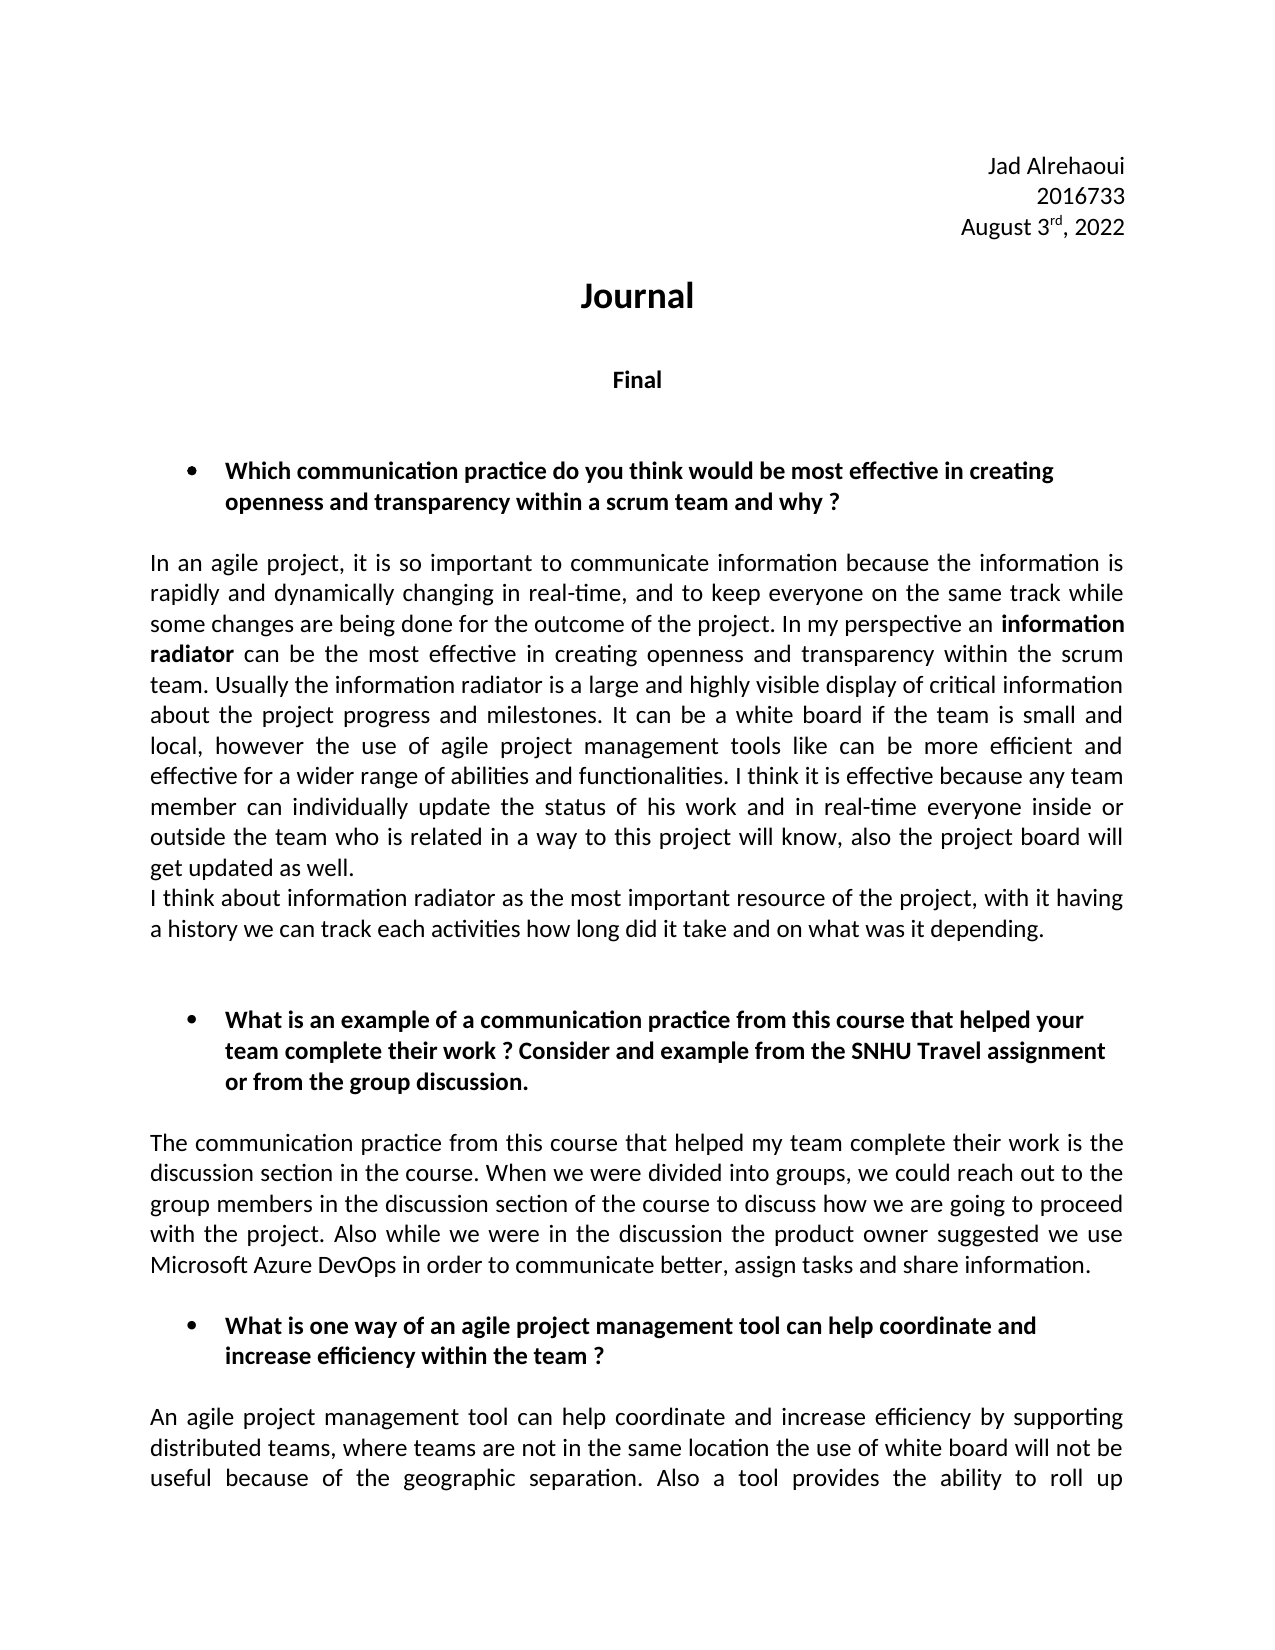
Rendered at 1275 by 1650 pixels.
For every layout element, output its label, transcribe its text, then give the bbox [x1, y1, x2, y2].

text August 3rd, 2022 [150, 211, 1125, 242]
text In an agile project, it is so important to communicate information because the information is rapidly and dynamically changing in real-time, and to keep everyone on the same track while some changes are being done for the outcome of the project. In my perspective an information radiator can be the most effective in creating openness and transparency within the scrum team. Usually the information radiator is a large and highly visible display of critical information about the project progress and milestones. It can be a white board if the team is small and local, however the use of agile project management tools like can be more efficient and effective for a wider range of abilities and functionalities. I think it is effective because any team member can individually update the status of his work and in real-time everyone inside or outside the team who is related in a way to this project will know, also the project board will get updated as well. [150, 547, 1125, 883]
list Which communication practice do you think would be most effective in creating openness and transparency within a scrum team and why ? [187, 455, 1125, 516]
text Jad Alrehaoui [150, 150, 1125, 181]
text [150, 1401, 1125, 1493]
list What is one way of an agile project management tool can help coordinate and increase efficiency within the team ? [187, 1310, 1125, 1371]
text Journal [150, 272, 1125, 318]
text The communication practice from this course that helped my team complete their work is the discussion section in the course. When we were divided into groups, we could reach out to the group members in the discussion section of the course to discuss how we are going to proceed with the project. Also while we were in the discussion the product owner suggested we use Microsoft Azure DevOps in order to communicate better, assign tasks and share information. [150, 1127, 1125, 1279]
text 2016733 [150, 181, 1125, 211]
text Final [150, 364, 1125, 394]
text I think about information radiator as the most important resource of the project, with it having a history we can track each activities how long did it take and on what was it depending. [150, 883, 1125, 944]
list What is an example of a communication practice from this course that helped your team complete their work ? Consider and example from the SNHU Travel assignment or from the group discussion. [187, 1005, 1125, 1096]
